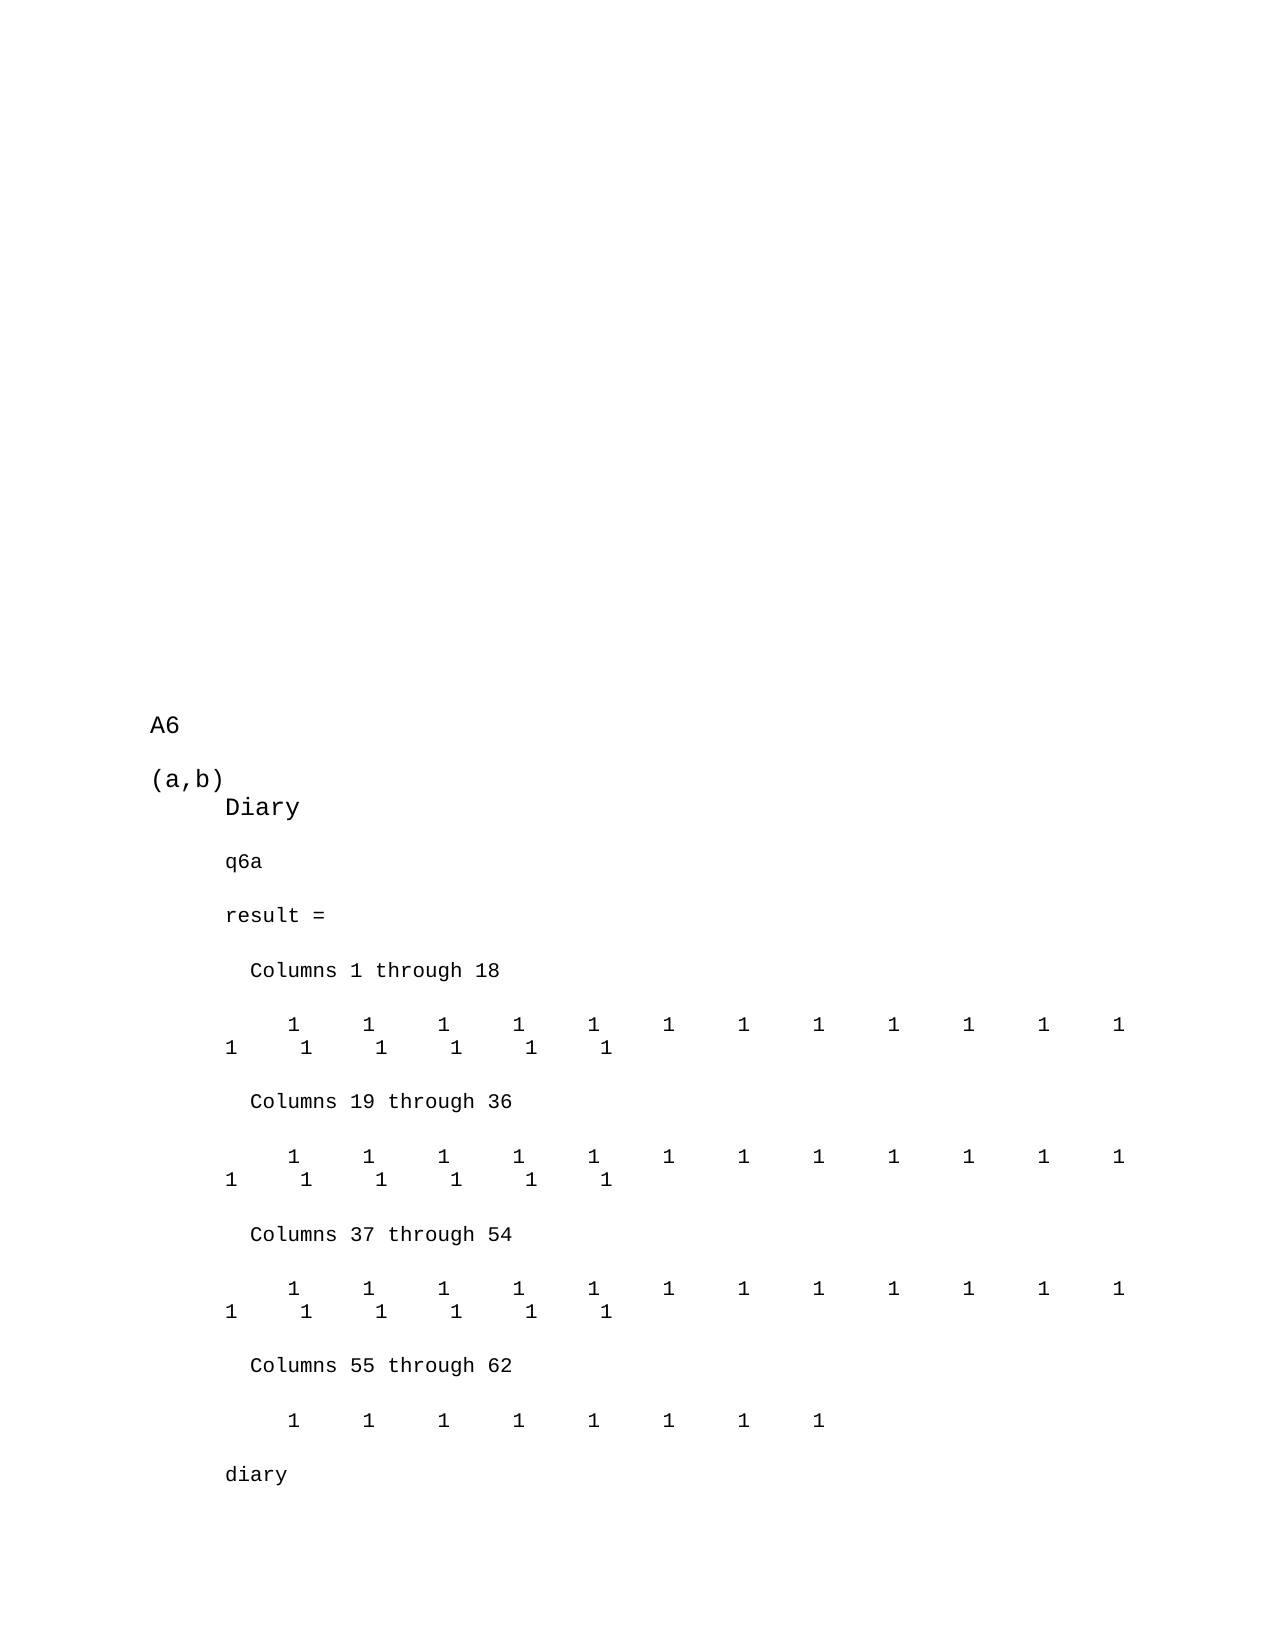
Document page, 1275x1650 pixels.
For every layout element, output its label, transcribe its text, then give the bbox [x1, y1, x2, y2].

text Columns 19 through 36 [225, 1092, 1125, 1115]
text A6 [150, 717, 1125, 738]
text diary [225, 1464, 1125, 1487]
text Diary [150, 794, 1125, 823]
text 1 1 1 1 1 1 1 1 1 1 1 1 1 1 1 1 1 1 [225, 1278, 1125, 1325]
text Columns 37 through 54 [225, 1223, 1125, 1247]
text Columns 1 through 18 [225, 959, 1125, 983]
text q6a [150, 851, 1125, 875]
text 1 1 1 1 1 1 1 1 1 1 1 1 1 1 1 1 1 1 [225, 1014, 1125, 1061]
text (a,b) [150, 766, 1125, 794]
text 1 1 1 1 1 1 1 1 [225, 1410, 1125, 1433]
text Columns 55 through 62 [225, 1356, 1125, 1379]
text result = [225, 905, 1125, 929]
text 1 1 1 1 1 1 1 1 1 1 1 1 1 1 1 1 1 1 [225, 1146, 1125, 1193]
